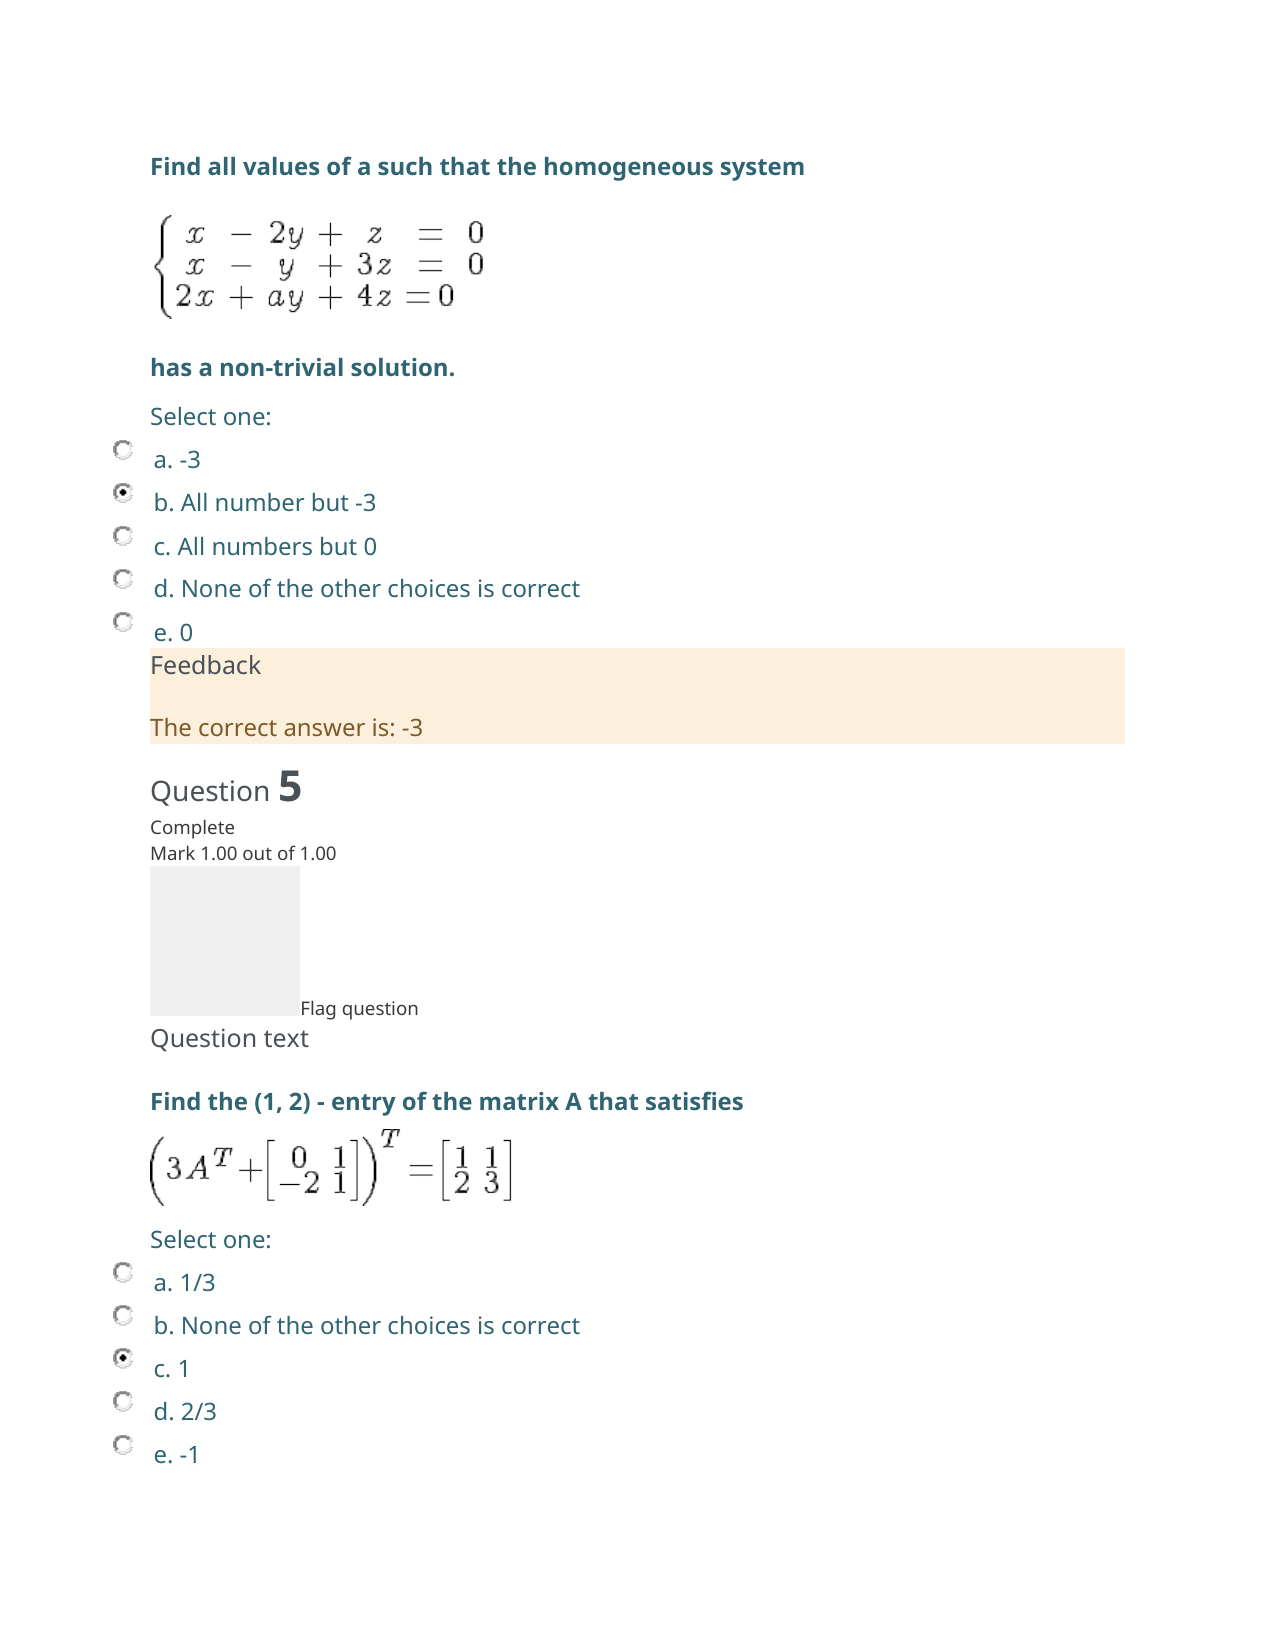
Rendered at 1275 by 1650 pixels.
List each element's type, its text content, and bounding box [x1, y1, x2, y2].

text b. None of the other choices is correct [111, 1298, 1125, 1341]
text Question 5 [150, 756, 1125, 814]
text b. All number but -3 [111, 476, 1125, 519]
text Find all values of a such that the homogeneous system has a non-trivial solution. [150, 150, 1125, 383]
text Question text [150, 1021, 1125, 1055]
text The correct answer is: -3 [150, 711, 1125, 744]
text Find the (1, 2) - entry of the matrix A that satisfies [150, 1084, 1125, 1117]
picture [150, 215, 488, 319]
text a. -3 [111, 433, 1125, 476]
text d. None of the other choices is correct [111, 562, 1125, 605]
text Select one: [150, 1223, 1125, 1255]
text c. 1 [111, 1341, 1125, 1384]
picture [150, 1129, 513, 1206]
text a. 1/3 [111, 1255, 1125, 1298]
text c. All numbers but 0 [111, 519, 1125, 562]
text e. 0 [111, 605, 1125, 648]
text Complete [150, 814, 1125, 840]
text d. 2/3 [111, 1384, 1125, 1427]
text Feedback [150, 648, 1125, 682]
text Mark 1.00 out of 1.00 [150, 840, 1125, 866]
text Select one: [150, 400, 1125, 433]
text e. -1 [111, 1427, 1125, 1470]
text Flag question [150, 866, 1125, 1021]
